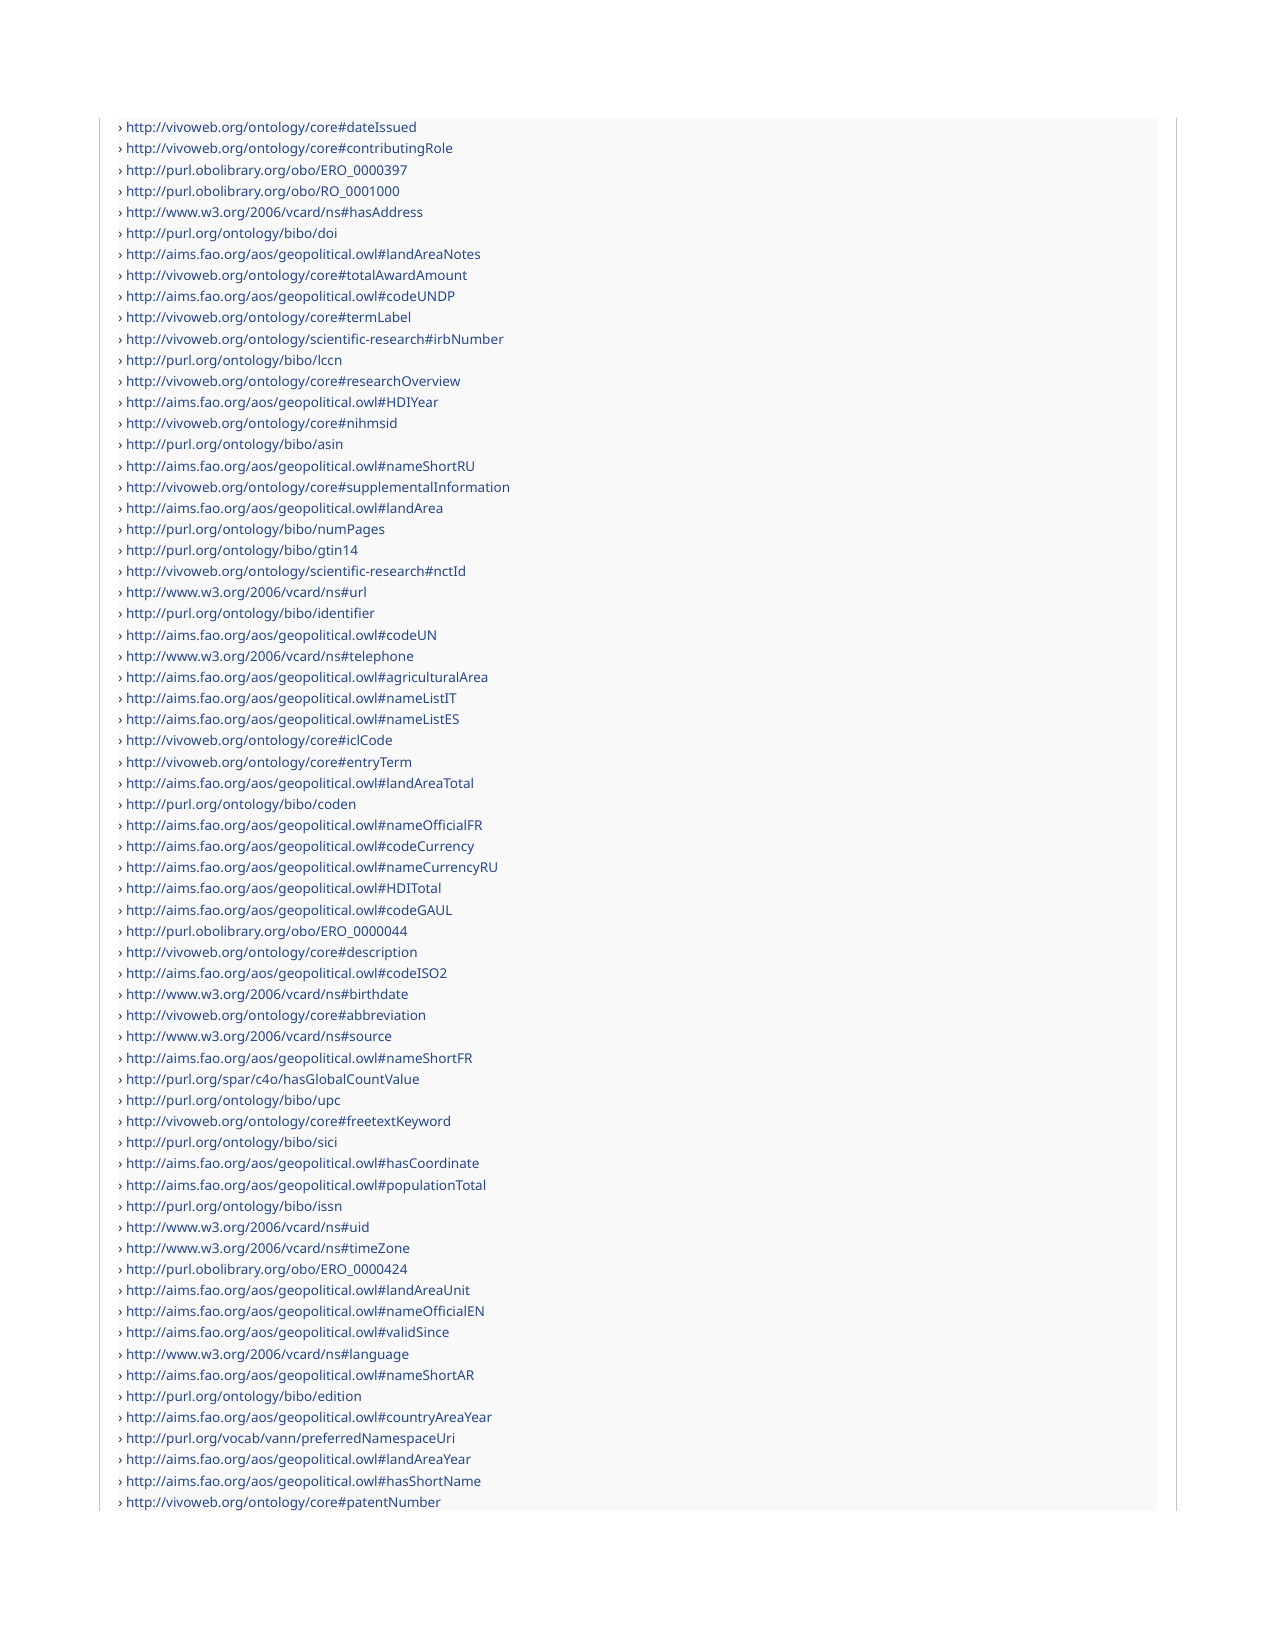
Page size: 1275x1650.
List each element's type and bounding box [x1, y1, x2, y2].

text [118, 118, 1157, 1511]
